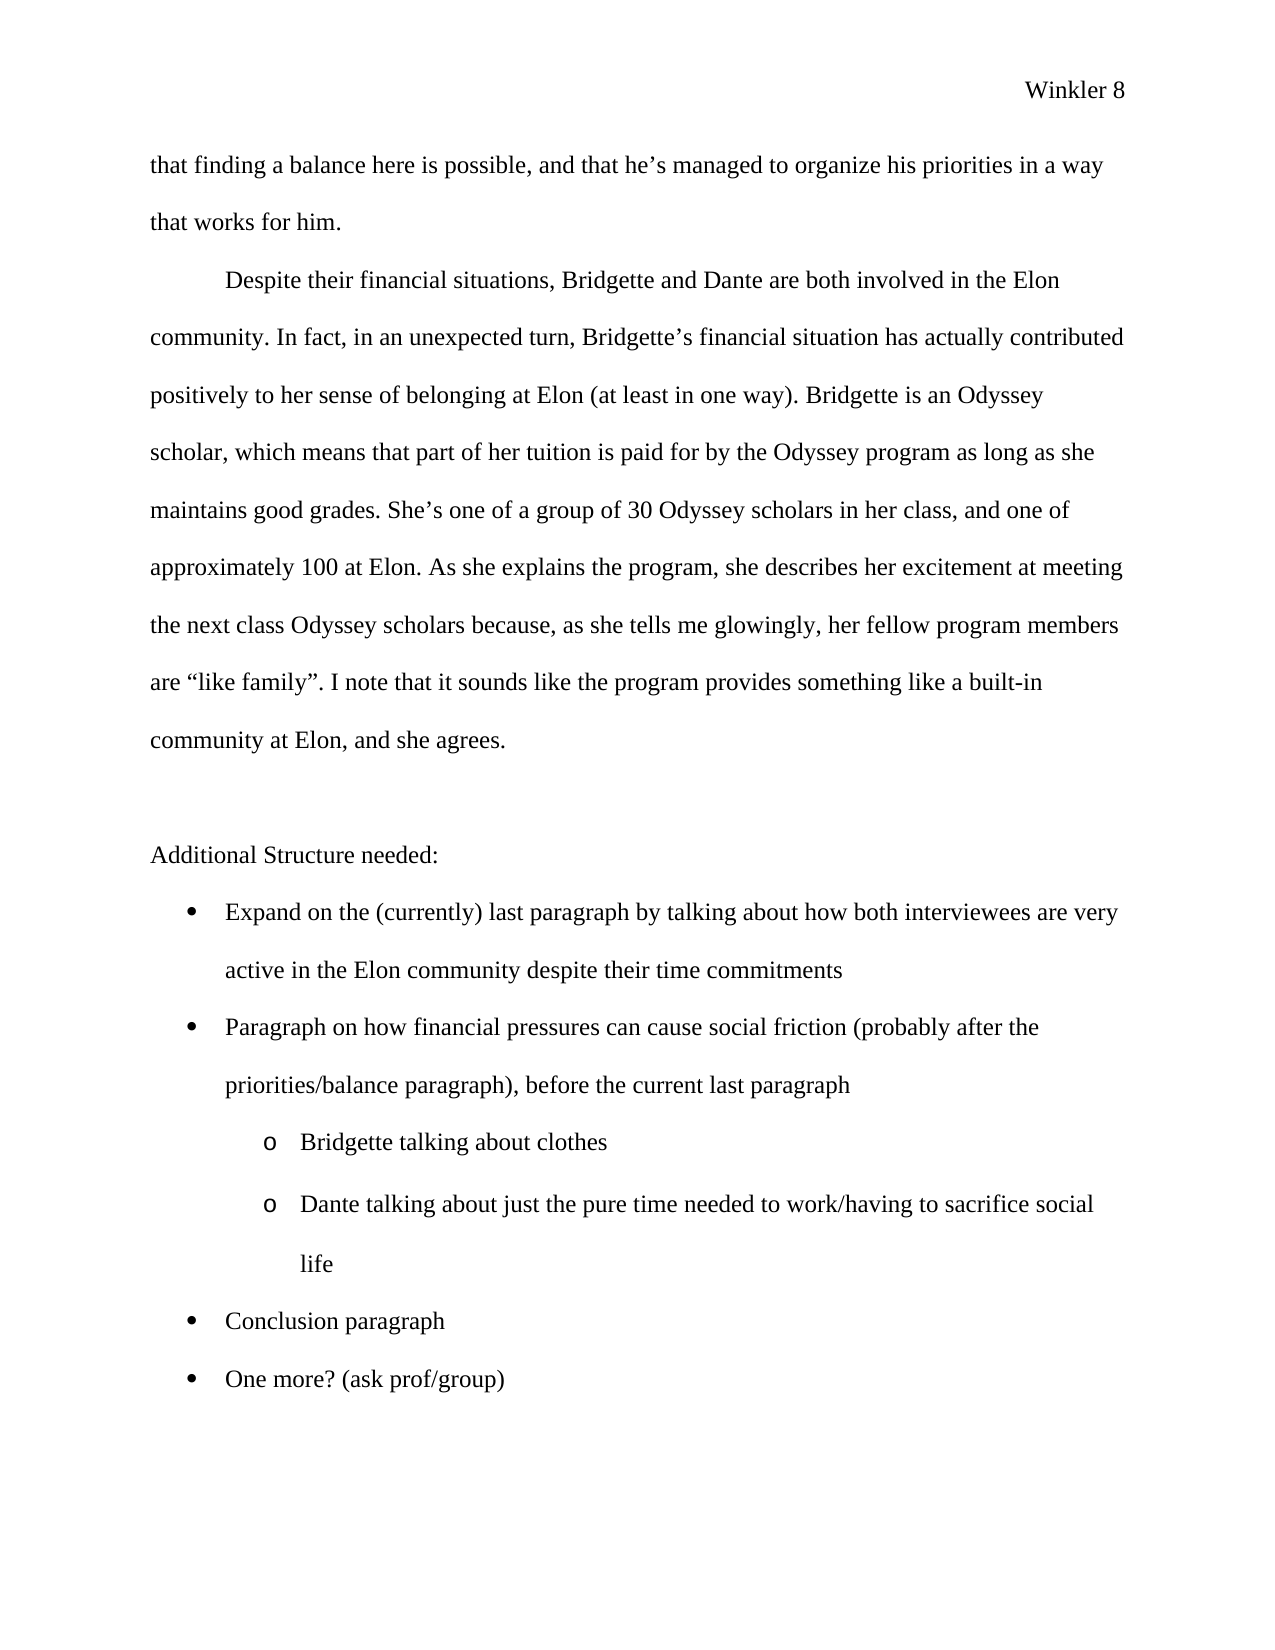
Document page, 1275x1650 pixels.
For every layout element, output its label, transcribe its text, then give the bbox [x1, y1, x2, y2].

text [150, 150, 1125, 236]
list One more? (ask prof/group) [187, 1364, 1125, 1392]
text Additional Structure needed: [150, 840, 1125, 869]
list Bridgette talking about clothes [262, 1127, 1125, 1158]
text Despite their financial situations, Bridgette and Dante are both involved in the Elon community. In fact, in an unexpected turn, Bridgette’s financial situation has actually contributed positively to her sense of belonging at Elon (at least in one way). Bridgette is an Odyssey scholar, which means that part of her tuition is paid for by the Odyssey program as long as she maintains good grades. She’s one of a group of 30 Odyssey scholars in her class, and one of approximately 100 at Elon. As she explains the program, she describes her excitement at meeting the next class Odyssey scholars because, as she tells me glowingly, her fellow program members are “like family”. I note that it sounds like the program provides something like a built-in community at Elon, and she agrees. [150, 265, 1125, 754]
list Paragraph on how financial pressures can cause social friction (probably after the priorities/balance paragraph), before the current last paragraph [187, 1012, 1125, 1099]
list Expand on the (currently) last paragraph by talking about how both interviewees are very active in the Elon community despite their time commitments [187, 897, 1125, 984]
list Conclusion paragraph [187, 1306, 1125, 1335]
list Dante talking about just the pure time needed to work/having to sacrifice social life [262, 1189, 1125, 1277]
